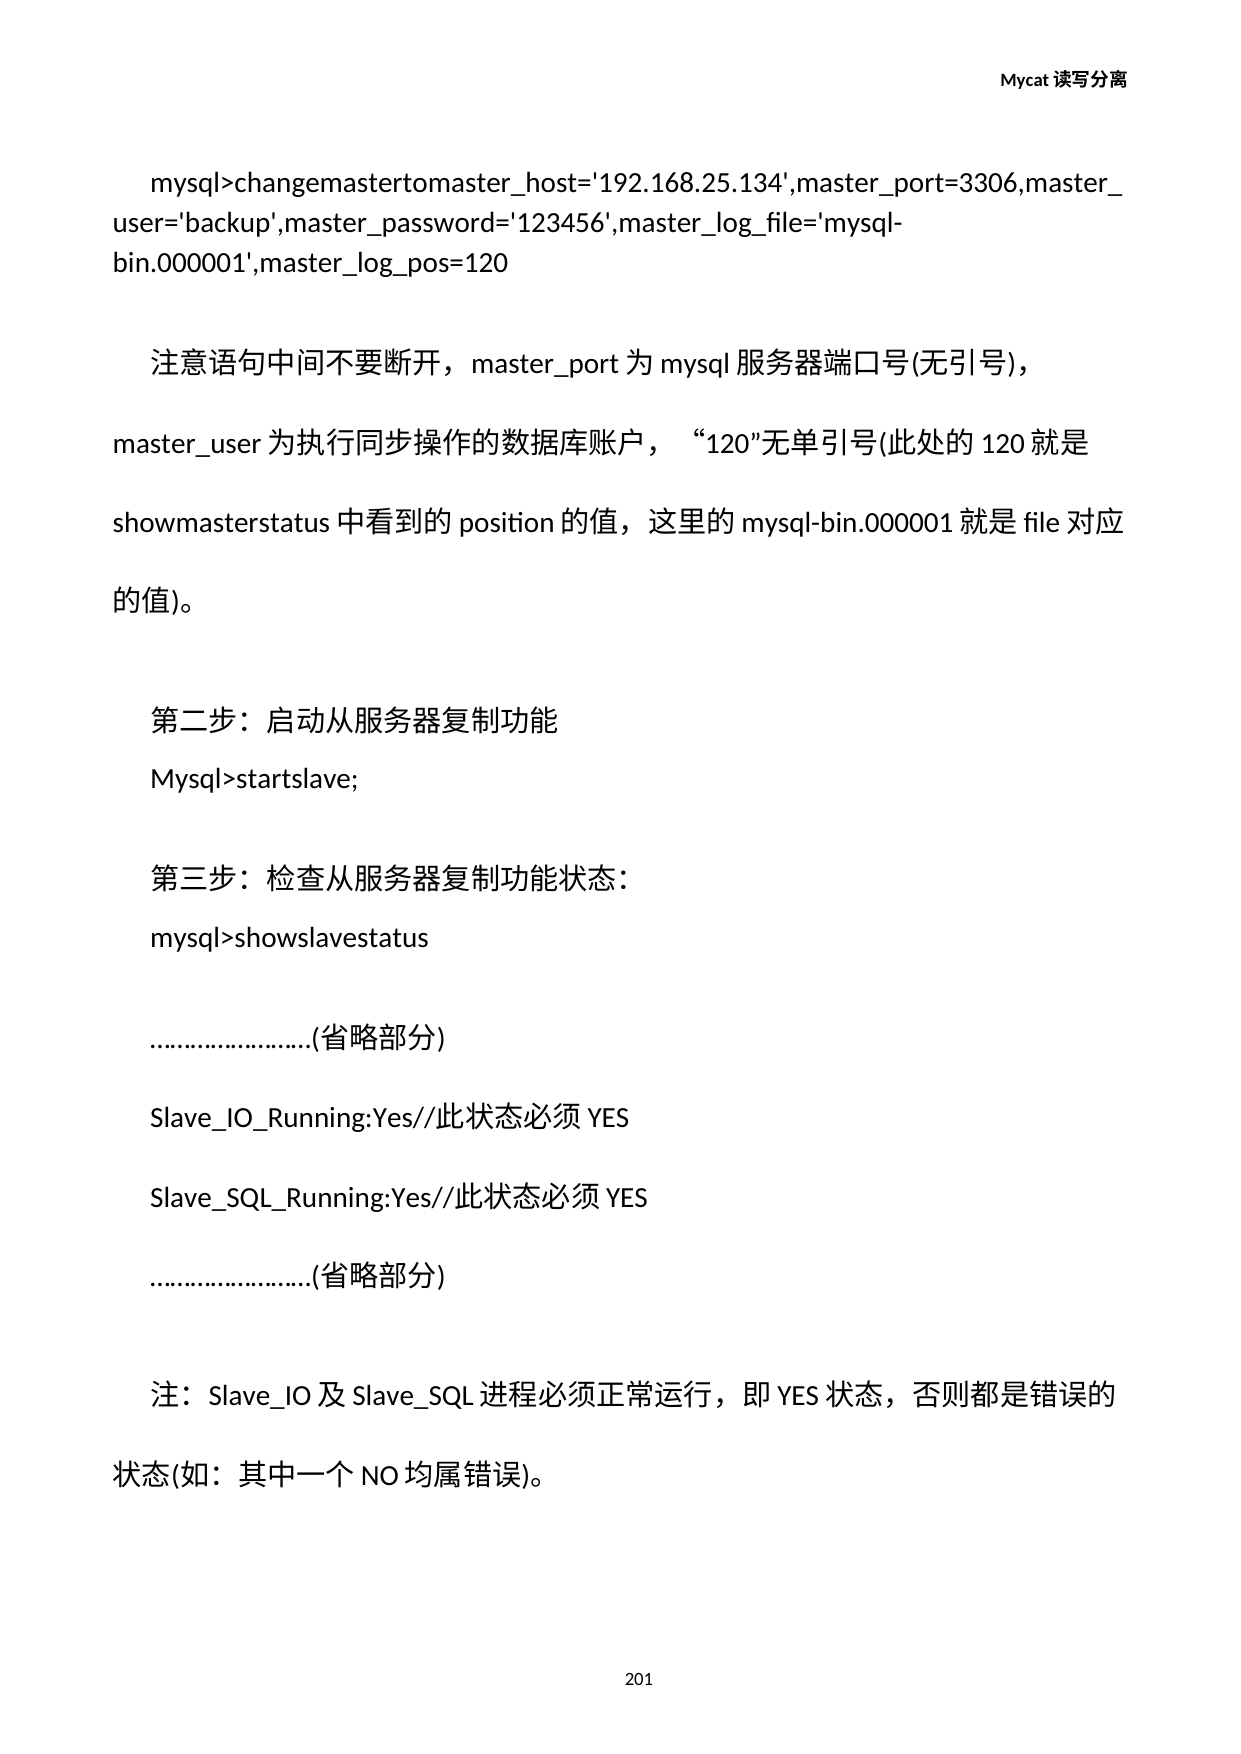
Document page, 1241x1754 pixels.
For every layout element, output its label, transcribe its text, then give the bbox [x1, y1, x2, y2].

text Slave_IO_Running:Yes//此状态必须YES [112, 1075, 1128, 1155]
text Mysql>startslave; [112, 758, 1128, 798]
text 第三步：检查从服务器复制功能状态： [112, 837, 1128, 917]
text 注：Slave_IO及Slave_SQL进程必须正常运行，即YES状态，否则都是错误的状态(如：其中一个NO均属错误)。 [112, 1353, 1128, 1512]
text 注意语句中间不要断开，master_port为mysql服务器端口号(无引号)，master_user为执行同步操作的数据库账户，“120”无单引号(此处的120就是showmasterstatus中看到的position的值，这里的mysql-bin.000001就是file对应的值)。 [112, 321, 1128, 639]
text ……………………(省略部分) [112, 996, 1128, 1075]
text mysql>changemastertomaster_host='192.168.25.134',master_port=3306,master_user='backup',master_password='123456',master_log_file='mysql-bin.000001',master_log_pos=120 [112, 163, 1128, 282]
text mysql>showslavestatus [112, 917, 1128, 956]
text 第二步：启动从服务器复制功能 [112, 678, 1128, 758]
text Slave_SQL_Running:Yes//此状态必须YES [112, 1155, 1128, 1234]
text ……………………(省略部分) [112, 1234, 1128, 1313]
